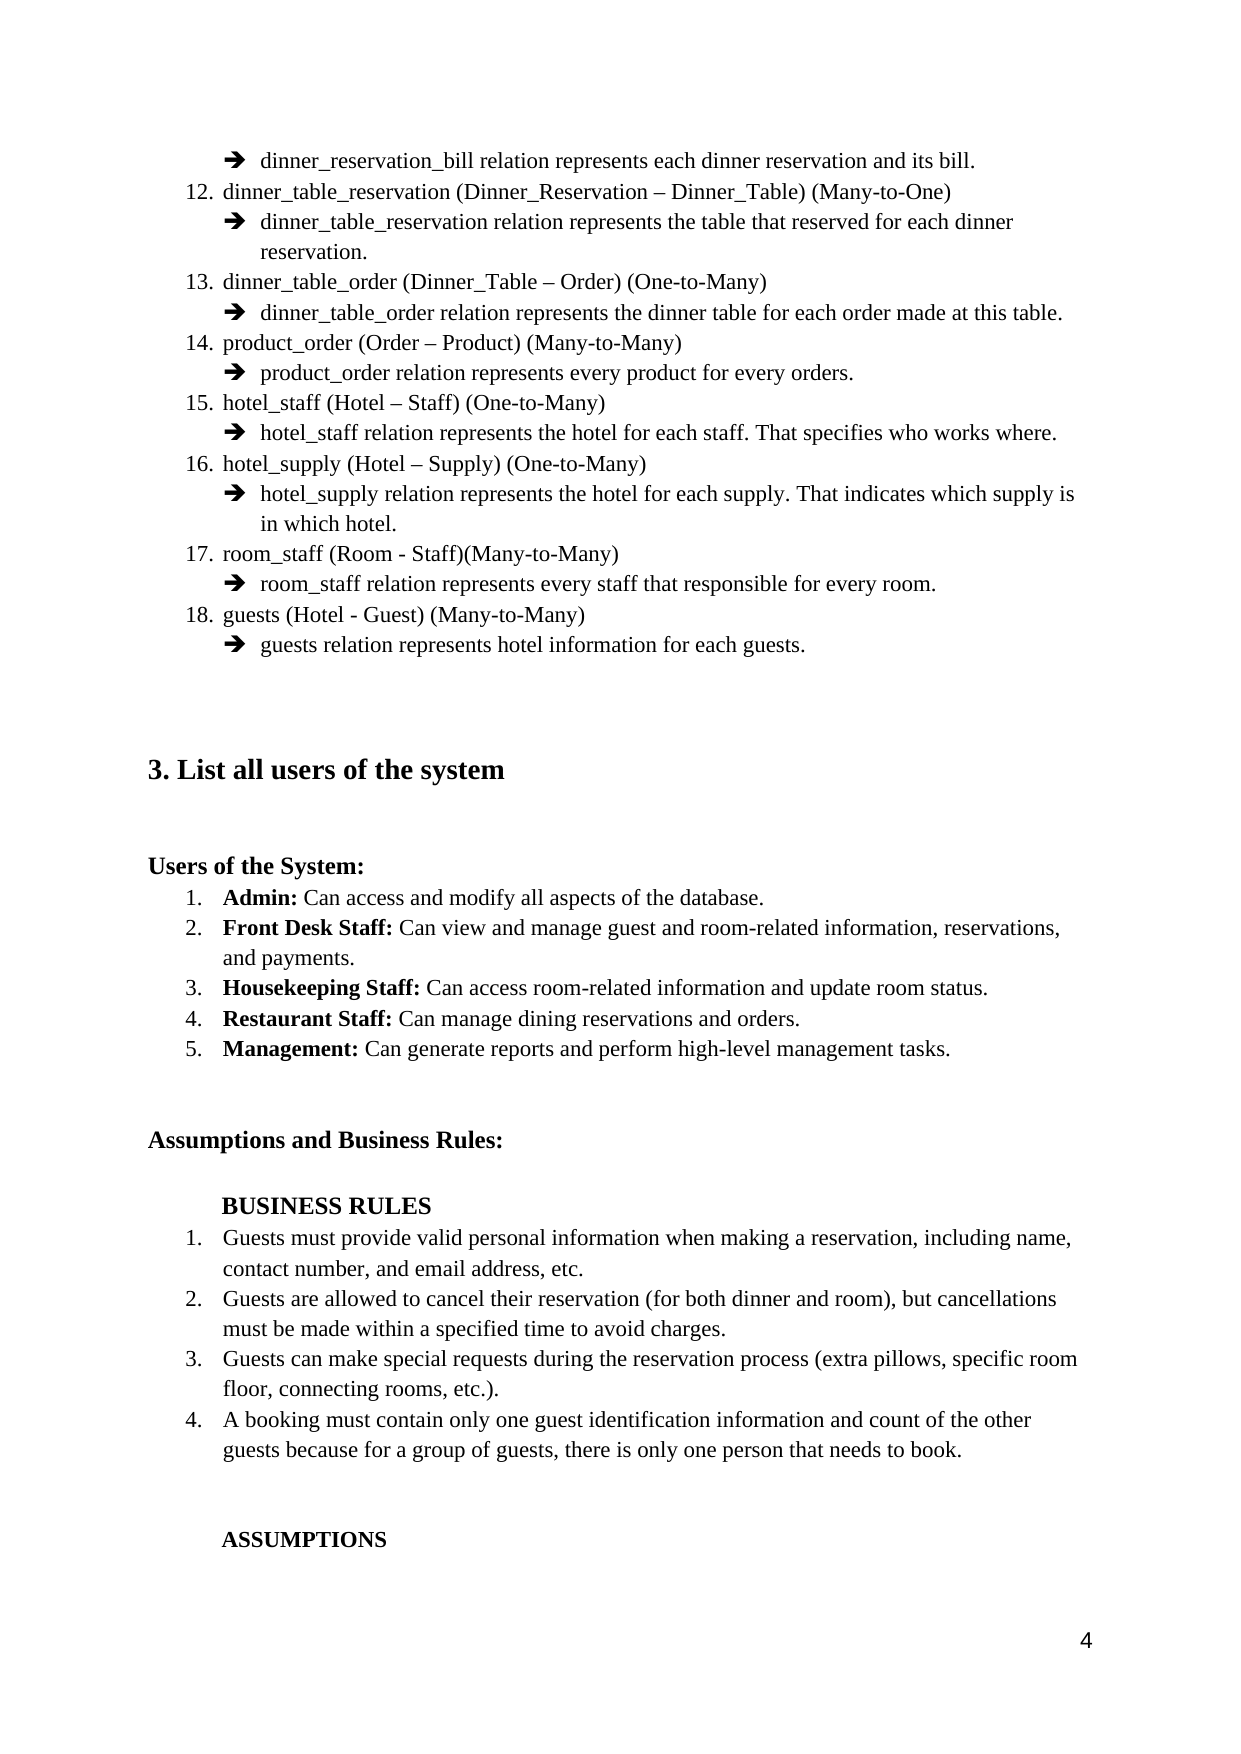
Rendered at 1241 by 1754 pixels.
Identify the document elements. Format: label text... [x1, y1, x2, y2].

list guests (Hotel - Guest) (Many-to-Many) [185, 601, 1093, 627]
list Housekeeping Staff: Can access room-related information and update room status. [185, 974, 1093, 1001]
text 3. List all users of the system [148, 752, 1093, 785]
text BUSINESS RULES [148, 1191, 1093, 1220]
list Management: Can generate reports and perform high-level management tasks. [185, 1035, 1093, 1061]
list dinner_table_order relation represents the dinner table for each order made at this table. [223, 299, 1093, 325]
list hotel_supply relation represents the hotel for each supply. That indicates which supply is in which hotel. [223, 480, 1093, 536]
list Restaurant Staff: Can manage dining reservations and orders. [185, 1004, 1093, 1031]
list A booking must contain only one guest identification information and count of the other guests because for a group of guests, there is only one person that needs to book. [185, 1406, 1093, 1462]
list product_order (Order – Product) (Many-to-Many) [185, 329, 1093, 355]
list Guests are allowed to cancel their reservation (for both dinner and room), but cancellations must be made within a specified time to avoid charges. [185, 1285, 1093, 1341]
text Assumptions and Business Rules: [148, 1125, 1093, 1154]
list dinner_table_order (Dinner_Table – Order) (One-to-Many) [185, 268, 1093, 295]
list dinner_table_reservation relation represents the table that reserved for each dinner reservation. [223, 208, 1093, 264]
text ASSUMPTIONS [221, 1527, 1093, 1553]
list dinner_reservation_bill relation represents each dinner reservation and its bill. [223, 148, 1093, 174]
list dinner_table_reservation (Dinner_Reservation – Dinner_Table) (Many-to-One) [185, 178, 1093, 204]
list room_staff relation represents every staff that responsible for every room. [223, 571, 1093, 597]
list Guests must provide valid personal information when making a reservation, including name, contact number, and email address, etc. [185, 1224, 1093, 1281]
list Guests can make special requests during the reservation process (extra pillows, specific room floor, connecting rooms, etc.). [185, 1345, 1093, 1402]
list hotel_supply (Hotel – Supply) (One-to-Many) [185, 450, 1093, 476]
list Front Desk Staff: Can view and manage guest and room-related information, reservations, and payments. [185, 914, 1093, 971]
list room_staff (Room - Staff)(Many-to-Many) [185, 540, 1093, 567]
list Admin: Can access and modify all aspects of the database. [185, 884, 1093, 910]
list hotel_staff (Hotel – Staff) (One-to-Many) [185, 389, 1093, 416]
list guests relation represents hotel information for each guests. [223, 631, 1093, 657]
text Users of the System: [148, 851, 1093, 879]
list hotel_staff relation represents the hotel for each staff. That specifies who works where. [223, 419, 1093, 446]
list product_order relation represents every product for every orders. [223, 359, 1093, 385]
